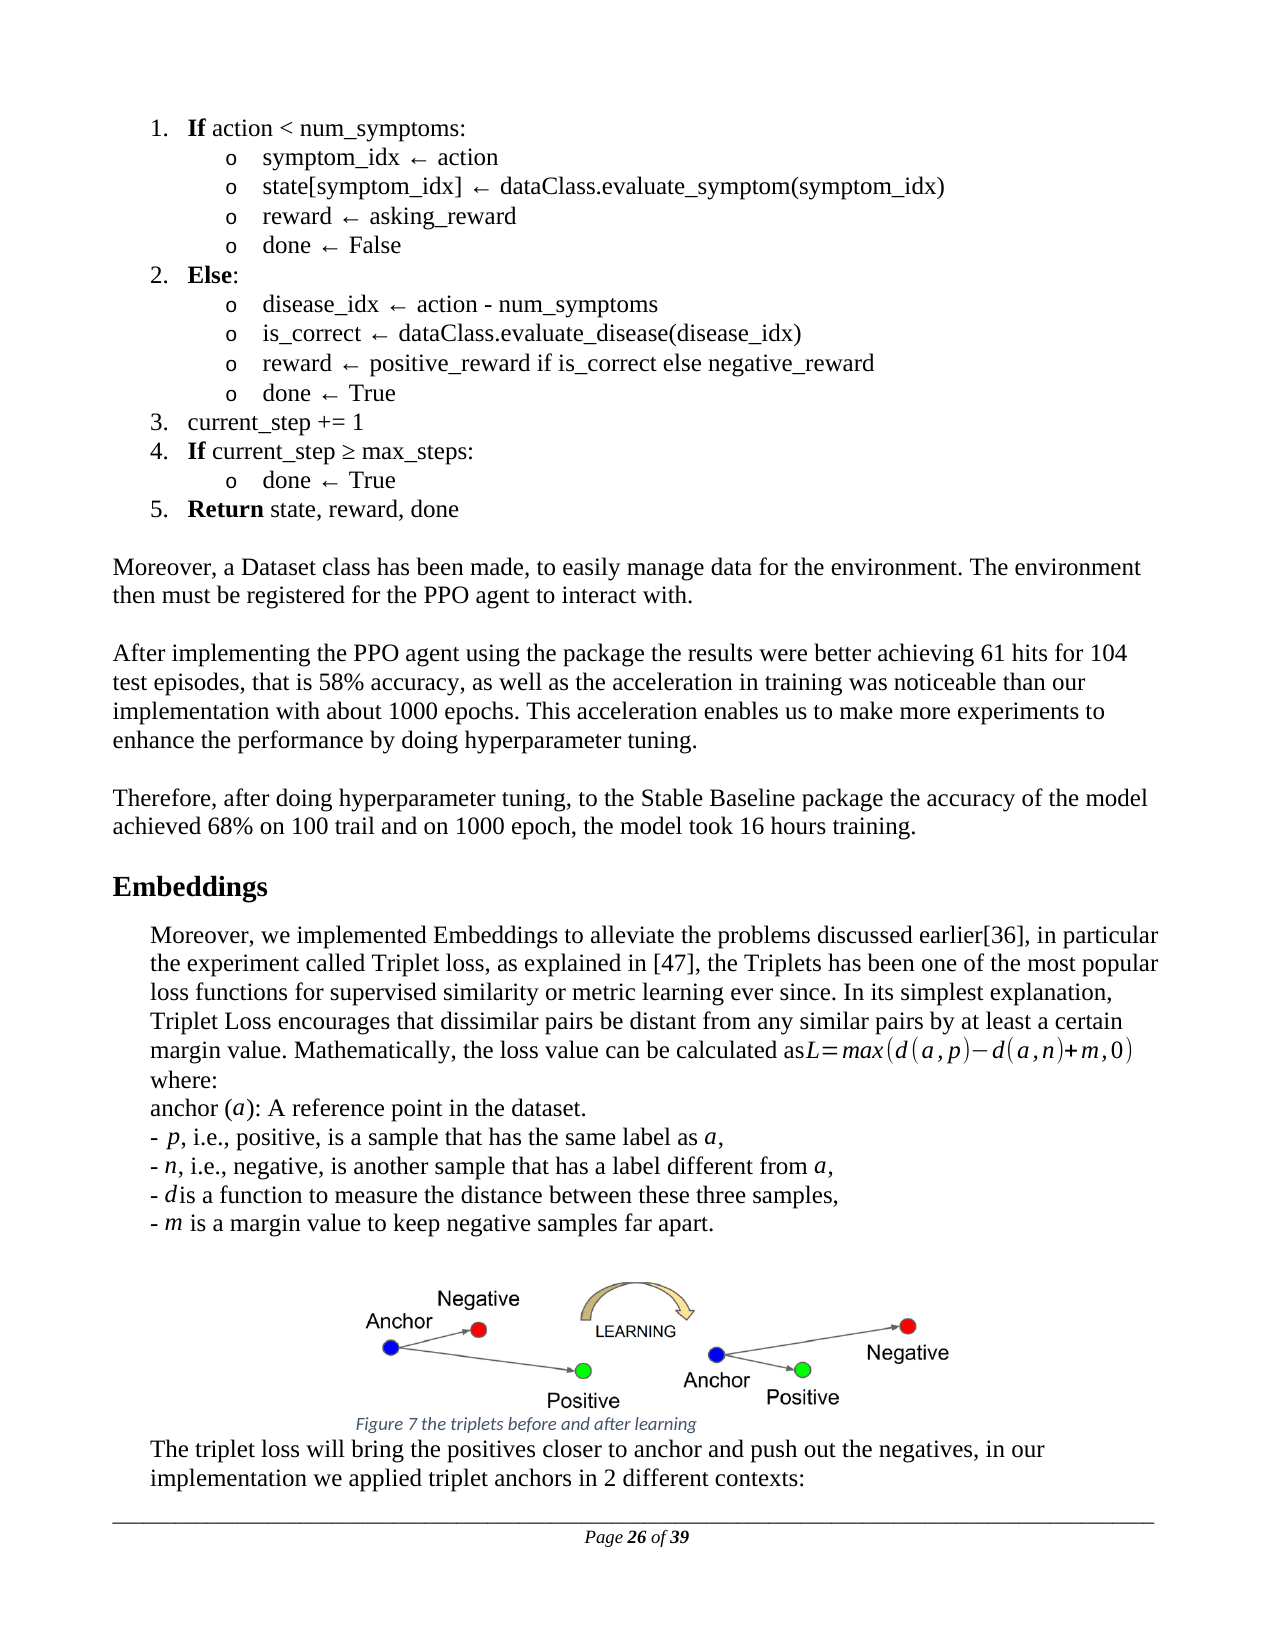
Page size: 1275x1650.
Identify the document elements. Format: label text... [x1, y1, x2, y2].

list If action < num_symptoms: [150, 113, 1162, 142]
text Therefore, after doing hyperparameter tuning, to the Stable Baseline package the accuracy of the model achieved 68% on 100 trail and on 1000 epoch, the model took 16 hours training. [112, 783, 1162, 840]
text After implementing the PPO agent using the package the results were better achieving 61 hits for 104 test episodes, that is 58% accuracy, as well as the acceleration in training was noticeable than our implementation with about 1000 epochs. This acceleration enables us to make more experiments to enhance the performance by doing hyperparameter tuning. [112, 638, 1162, 753]
text Moreover, a Dataset class has been made, to easily manage data for the environment. The environment then must be registered for the PPO agent to interact with. [112, 552, 1162, 609]
list reward ← asking_reward [225, 201, 1162, 231]
text - is a function to measure the distance between these three samples, [150, 1180, 1162, 1208]
text - , i.e., negative, is another sample that has a label different from , [150, 1151, 1162, 1180]
list done ← True [225, 465, 1162, 494]
list If current_step ≥ max_steps: [150, 436, 1162, 465]
picture [355, 1271, 965, 1411]
text - , i.e., positive, is a sample that has the same label as , [150, 1122, 1162, 1151]
list Return state, reward, done [150, 494, 1162, 523]
text - is a margin value to keep negative samples far apart. [150, 1208, 1162, 1237]
list done ← True [225, 378, 1162, 407]
text Embeddings [112, 869, 1162, 903]
list is_correct ← dataClass.evaluate_disease(disease_idx) [225, 318, 1162, 348]
list current_step += 1 [150, 407, 1162, 436]
list Else: [150, 260, 1162, 289]
list done ← False [225, 231, 1162, 260]
list disease_idx ← action - num_symptoms [225, 289, 1162, 318]
list state[symptom_idx] ← dataClass.evaluate_symptom(symptom_idx) [225, 171, 1162, 201]
list reward ← positive_reward if is_correct else negative_reward [225, 348, 1162, 378]
text anchor (): A reference point in the dataset. [150, 1093, 1162, 1122]
list symptom_idx ← action [225, 142, 1162, 171]
text Moreover, we implemented Embeddings to alleviate the problems discussed earlier[36], in particular the experiment called Triplet loss, as explained in [47], the Triplets has been one of the most popular loss functions for supervised similarity or metric learning ever since. In its simplest explanation, Triplet Loss encourages that dissimilar pairs be distant from any similar pairs by at least a certain margin value. Mathematically, the loss value can be calculated as where: [150, 920, 1162, 1093]
